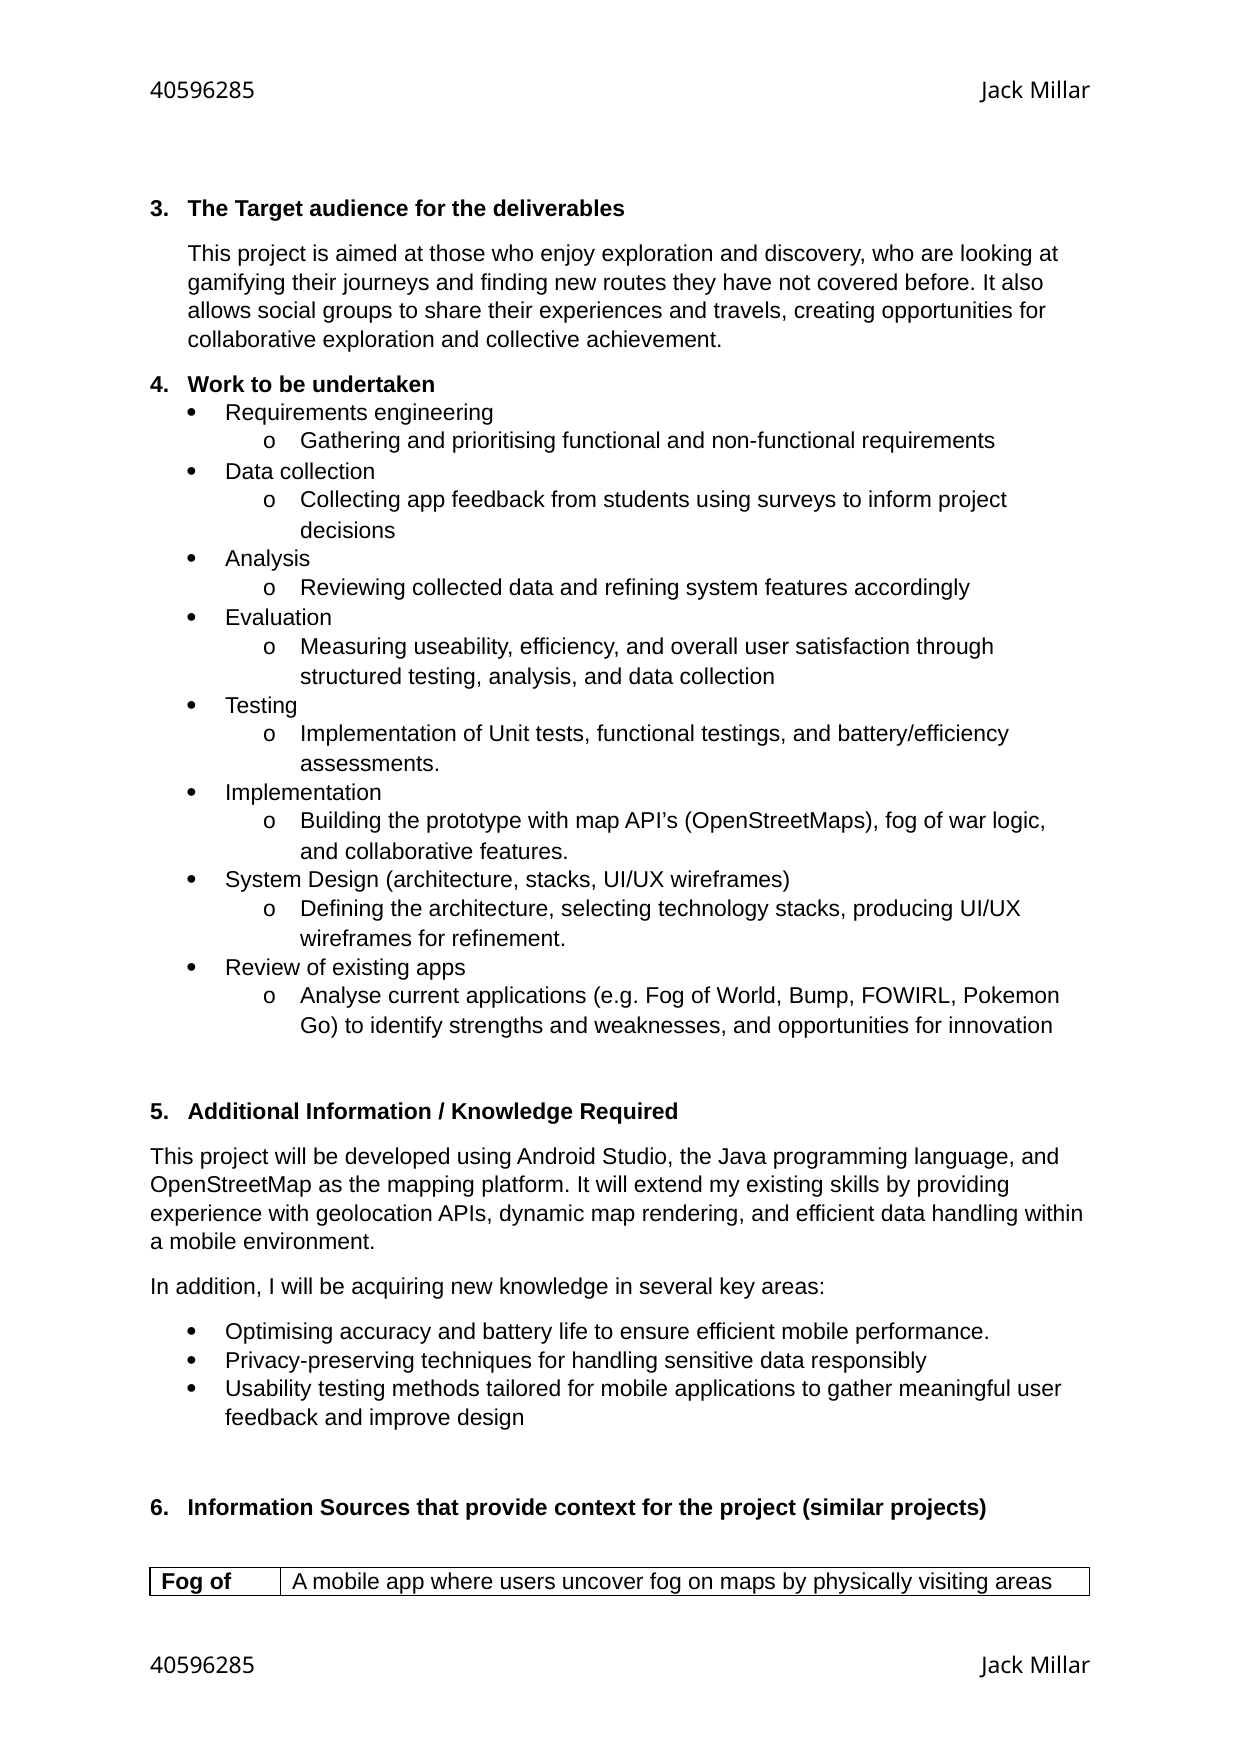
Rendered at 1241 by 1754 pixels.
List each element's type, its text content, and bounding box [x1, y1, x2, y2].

list Work to be undertaken [150, 371, 1090, 397]
list The Target audience for the deliverables [150, 195, 1090, 221]
list Testing [187, 692, 1090, 718]
list Implementation [187, 779, 1090, 805]
list Additional Information / Knowledge Required [150, 1098, 1090, 1124]
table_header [281, 1568, 1089, 1595]
list Implementation of Unit tests, functional testings, and battery/efficiency assessments. [262, 720, 1090, 777]
list Review of existing apps [187, 953, 1090, 980]
list Analyse current applications (e.g. Fog of World, Bump, FOWIRL, Pokemon Go) to identify strengths and weaknesses, and opportunities for innovation [262, 982, 1090, 1039]
list Usability testing methods tailored for mobile applications to gather meaningful user feedback and improve design [187, 1375, 1090, 1430]
list Optimising accuracy and battery life to ensure efficient mobile performance. [187, 1318, 1090, 1344]
list Reviewing collected data and refining system features accordingly [262, 574, 1090, 602]
list Defining the architecture, selecting technology stacks, producing UI/UX wireframes for refinement. [262, 894, 1090, 951]
list Evaluation [187, 604, 1090, 631]
list System Design (architecture, stacks, UI/UX wireframes) [187, 866, 1090, 892]
text This project will be developed using Android Studio, the Java programming language, and OpenStreetMap as the mapping platform. It will extend my existing skills by providing experience with geolocation APIs, dynamic map rendering, and efficient data handling within a mobile environment. [150, 1143, 1090, 1254]
list Gathering and prioritising functional and non-functional requirements [262, 427, 1090, 456]
list Information Sources that provide context for the project (similar projects) [150, 1494, 1090, 1520]
text In addition, I will be acquiring new knowledge in several key areas: [150, 1273, 1090, 1299]
list Privacy-preserving techniques for handling sensitive data responsibly [187, 1347, 1090, 1373]
table_header Fog of World [151, 1568, 280, 1595]
list Requirements engineering [187, 399, 1090, 425]
list Analysis [187, 545, 1090, 572]
text This project is aimed at those who enjoy exploration and discovery, who are looking at gamifying their journeys and finding new routes they have not covered before. It also allows social groups to share their experiences and travels, creating opportunities for collaborative exploration and collective achievement. [187, 240, 1090, 352]
list Data collection [187, 458, 1090, 484]
list Collecting app feedback from students using surveys to inform project decisions [262, 486, 1090, 543]
list Building the prototype with map API’s (OpenStreetMaps), fog of war logic, and collaborative features. [262, 807, 1090, 864]
list Measuring useability, efficiency, and overall user satisfaction through structured testing, analysis, and data collection [262, 633, 1090, 689]
